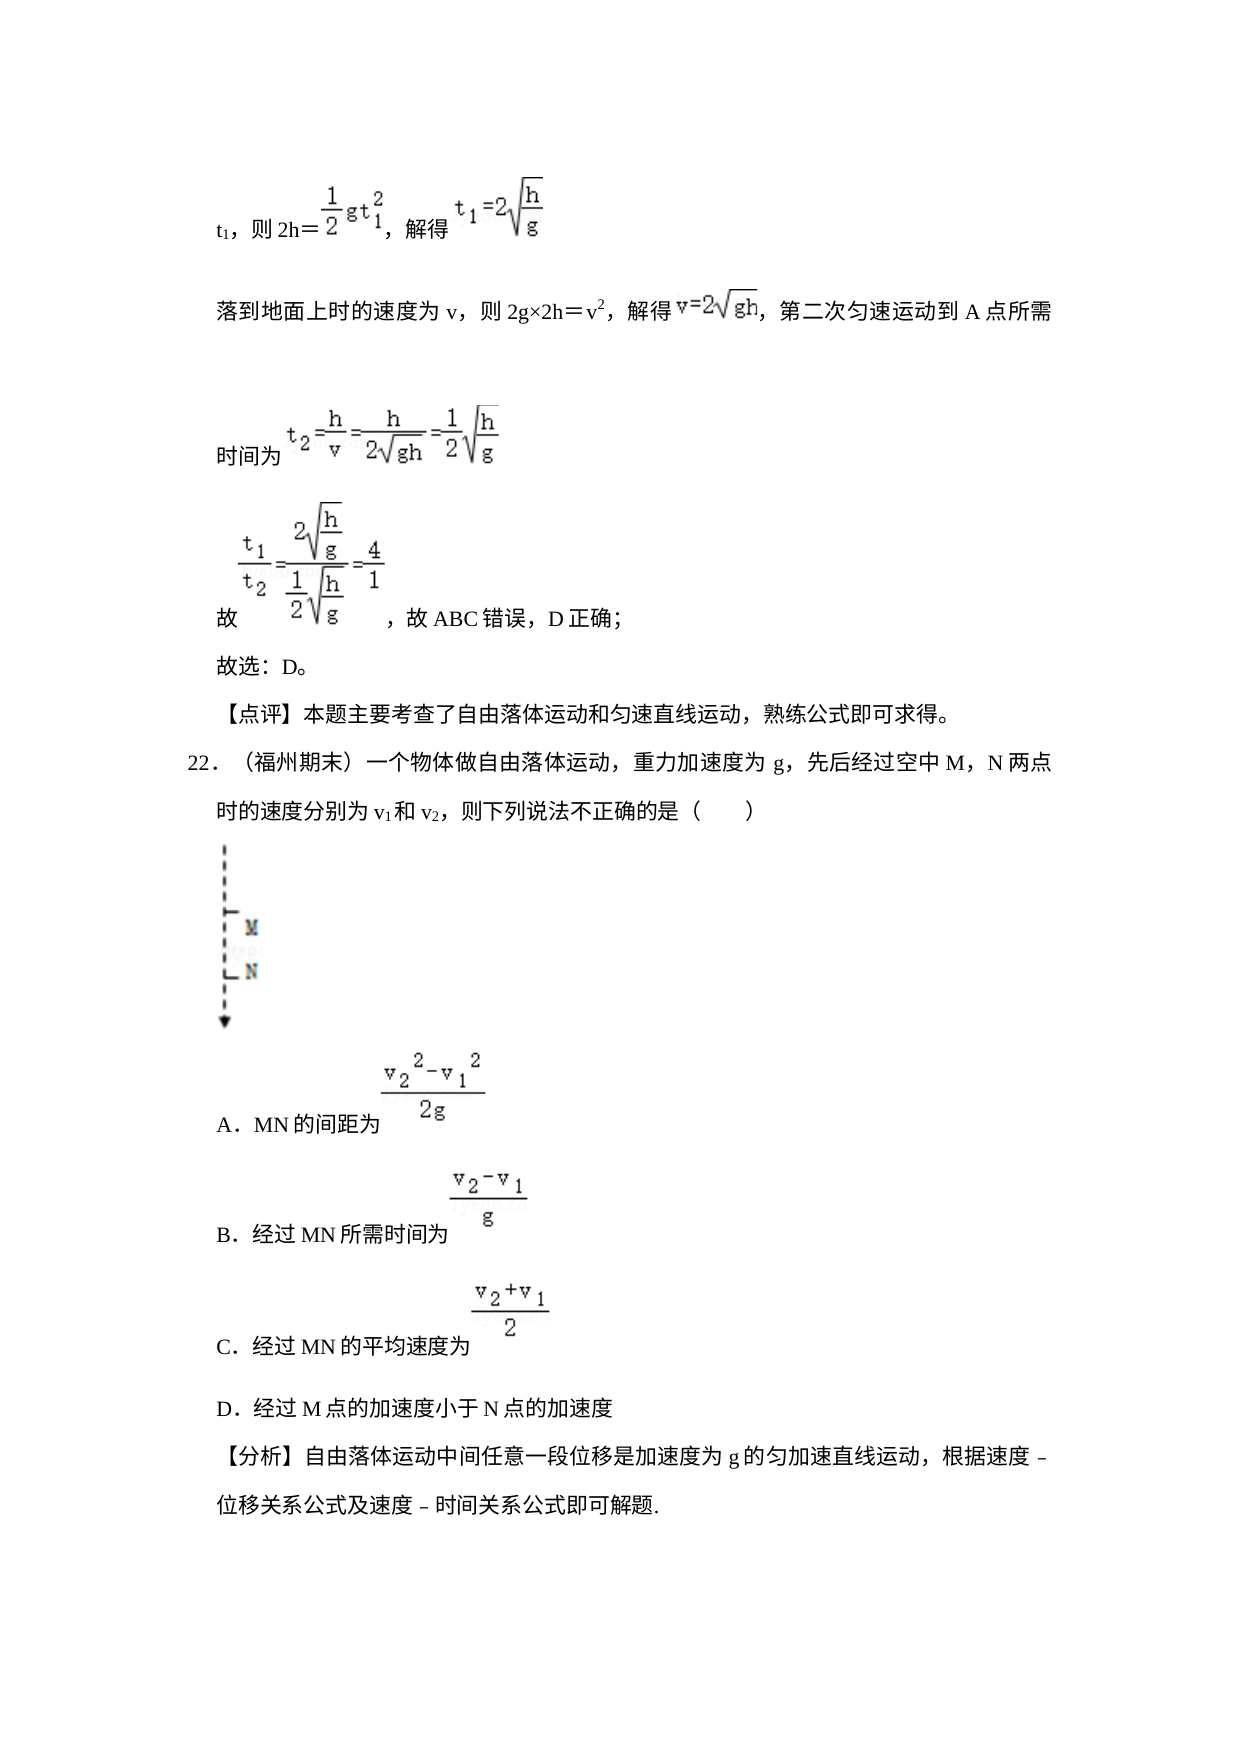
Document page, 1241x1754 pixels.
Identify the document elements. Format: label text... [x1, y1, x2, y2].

text 【点评】本题主要考查了自由落体运动和匀速直线运动，熟练公式即可求得。 [216, 697, 1053, 729]
text 落到地面上时的速度为v，则2g×2h＝v2，解得，第二次匀速运动到A点所需时间为 [216, 275, 1053, 487]
text 故选：D。 [216, 648, 1053, 681]
picture [449, 1163, 528, 1230]
picture [449, 177, 543, 238]
picture [281, 405, 499, 465]
picture [380, 1050, 486, 1124]
picture [321, 182, 384, 238]
text 故，故ABC错误，D正确； [216, 502, 1053, 632]
picture [672, 289, 758, 320]
text 22．（福州期末）一个物体做自由落体运动，重力加速度为g，先后经过空中M，N两点时的速度分别为v1和v2，则下列说法不正确的是（ ） [187, 745, 1053, 826]
picture [237, 502, 385, 626]
text 【分析】自由落体运动中间任意一段位移是加速度为g的匀加速直线运动，根据速度﹣位移关系公式及速度﹣时间关系公式即可解题. [216, 1439, 1053, 1520]
text B．经过MN所需时间为 [187, 1164, 1053, 1261]
text D．经过M点的加速度小于N点的加速度 [187, 1390, 1053, 1423]
text A．MN的间距为 [187, 1050, 1053, 1148]
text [216, 162, 1053, 259]
picture [471, 1277, 550, 1341]
picture [216, 842, 265, 1035]
text C．经过MN的平均速度为 [187, 1277, 1053, 1374]
